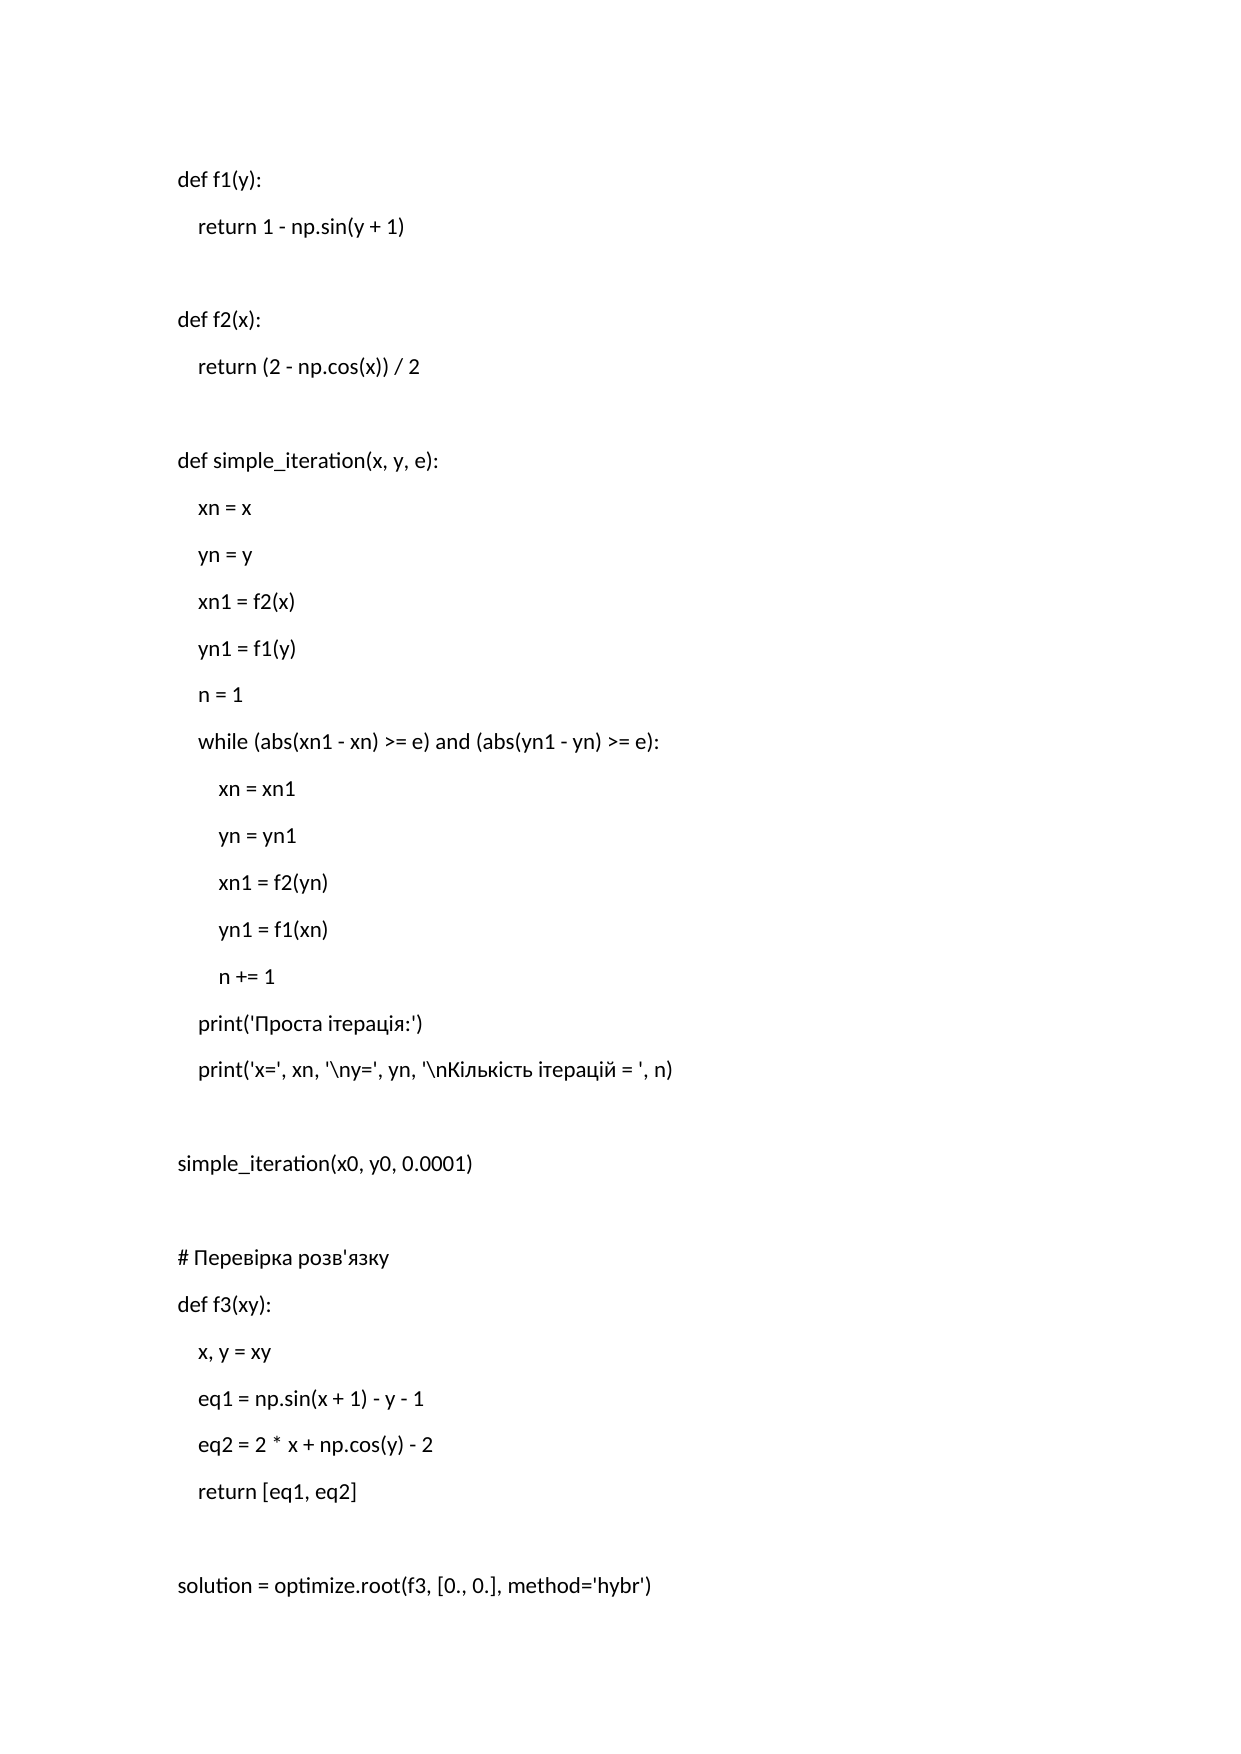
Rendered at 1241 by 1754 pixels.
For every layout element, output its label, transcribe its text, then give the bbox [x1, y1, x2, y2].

text yn = y [177, 540, 1152, 568]
text return (2 - np.cos(x)) / 2 [177, 352, 1152, 381]
text xn1 = f2(yn) [177, 868, 1152, 896]
text def f1(y): [177, 165, 1152, 193]
text simple_iteration(x0, y0, 0.0001) [177, 1149, 1152, 1177]
text x, y = xy [177, 1337, 1152, 1365]
text yn = yn1 [177, 821, 1152, 849]
text return 1 - np.sin(y + 1) [177, 212, 1152, 240]
text solution = optimize.root(f3, [0., 0.], method='hybr') [177, 1571, 1152, 1599]
text n += 1 [177, 962, 1152, 990]
text n = 1 [177, 681, 1152, 709]
text xn = xn1 [177, 774, 1152, 802]
text eq1 = np.sin(x + 1) - y - 1 [177, 1384, 1152, 1412]
text yn1 = f1(y) [177, 634, 1152, 662]
text # Перевірка розв'язку [177, 1243, 1152, 1271]
text def f3(xy): [177, 1290, 1152, 1318]
text print('Проста ітерація:') [177, 1009, 1152, 1037]
text xn1 = f2(x) [177, 587, 1152, 615]
text def simple_iteration(x, y, e): [177, 446, 1152, 474]
text return [eq1, eq2] [177, 1477, 1152, 1506]
text xn = x [177, 493, 1152, 521]
text while (abs(xn1 - xn) >= e) and (abs(yn1 - yn) >= e): [177, 727, 1152, 756]
text yn1 = f1(xn) [177, 915, 1152, 943]
text print('x=', xn, '\ny=', yn, '\nКількість ітерацій = ', n) [177, 1056, 1152, 1084]
text def f2(x): [177, 306, 1152, 334]
text eq2 = 2 * x + np.cos(y) - 2 [177, 1431, 1152, 1459]
